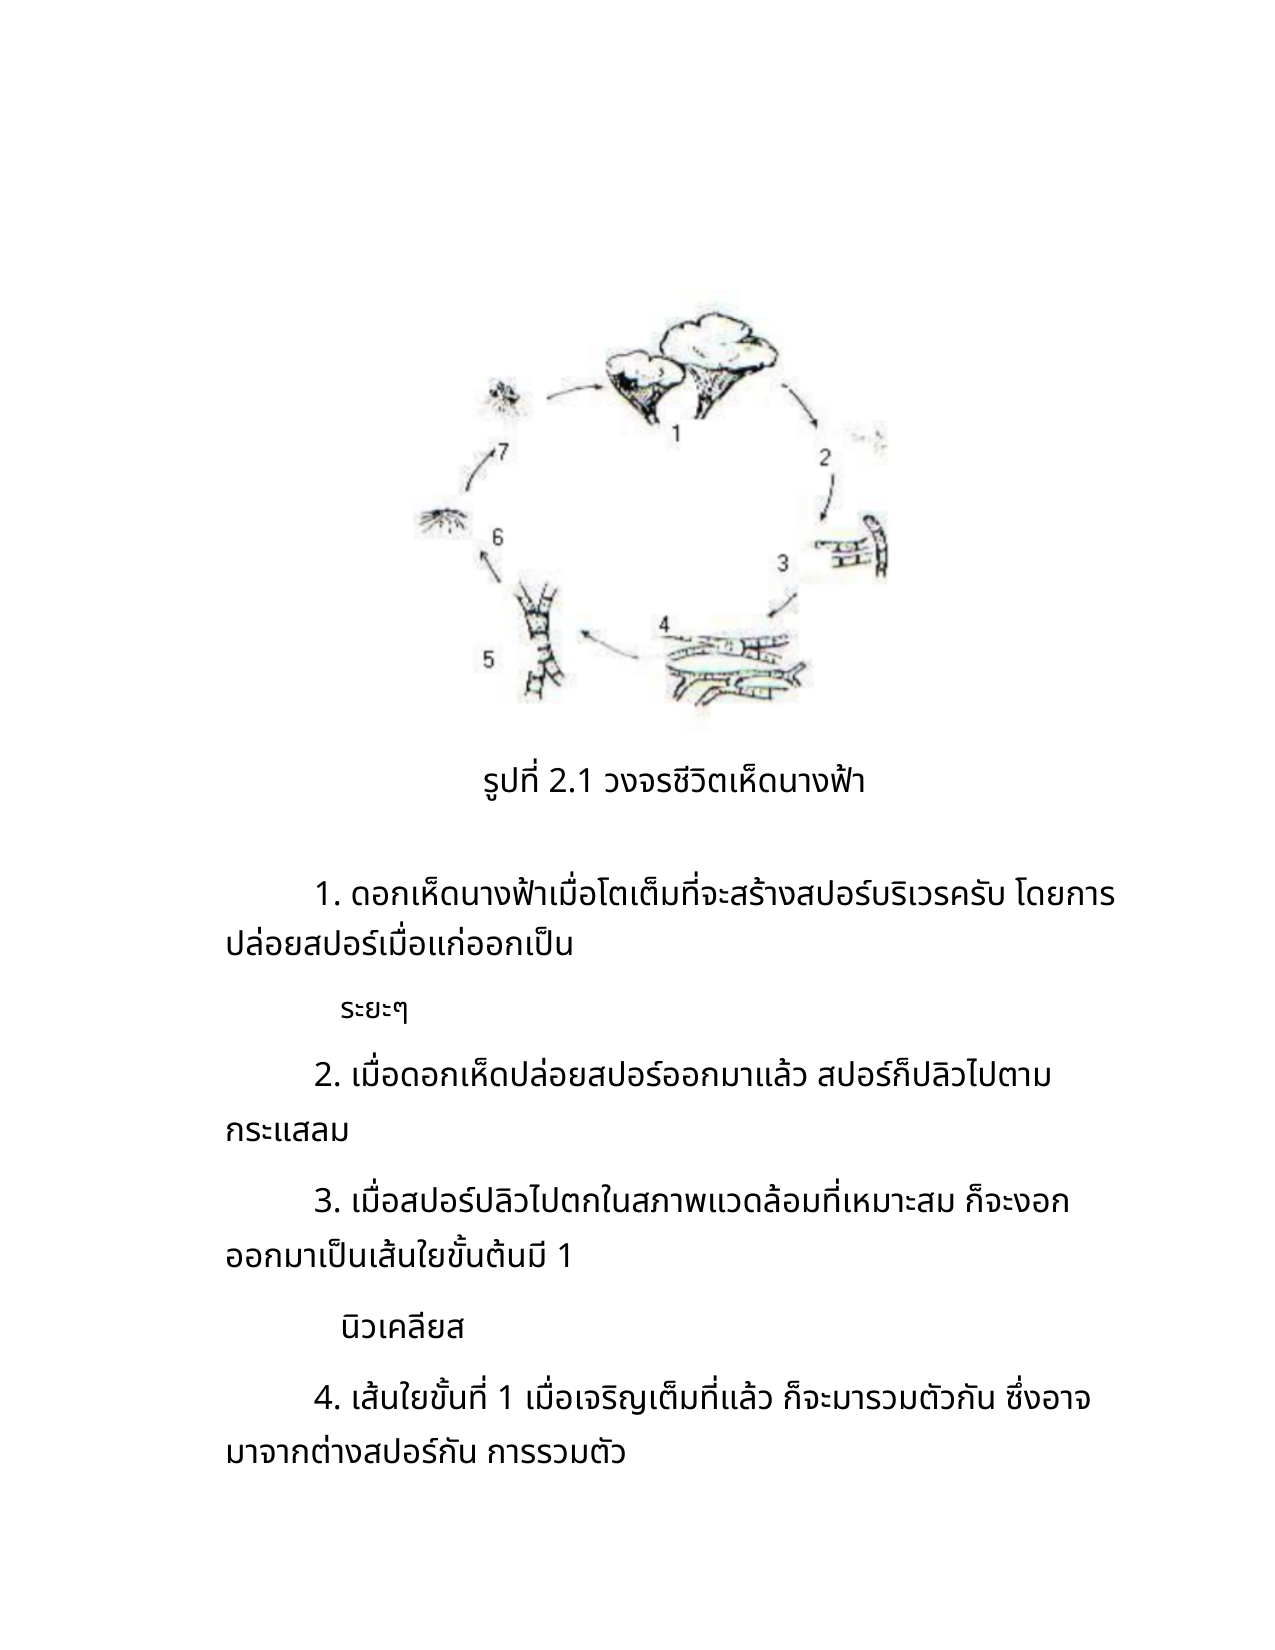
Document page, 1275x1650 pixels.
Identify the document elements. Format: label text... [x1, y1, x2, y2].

text นิวเคลียส [225, 1303, 1125, 1353]
text 2. เมื่อดอกเห็ดปล่อยสปอร์ออกมาแล้ว สปอร์ก็ปลิวไปตามกระแสลม [225, 1051, 1125, 1156]
table_header รูปที่ 2.1 วงจรชีวิตเห็ดนางฟ้า [225, 291, 1124, 807]
picture [400, 290, 949, 757]
text 1. ดอกเห็ดนางฟ้าเมื่อโตเต็มที่จะสร้างสปอร์บริเวรครับ โดยการปล่อยสปอร์เมื่อแก่ออกเป็น [225, 869, 1125, 970]
text 4. เส้นใยขั้นที่ 1 เมื่อเจริญเต็มที่แล้ว ก็จะมารวมตัวกัน ซึ่งอาจมาจากต่างสปอร์กัน การรวมตัว [225, 1374, 1125, 1479]
text ระยะๆ [225, 987, 1125, 1031]
text 3. เมื่อสปอร์ปลิวไปตกในสภาพแวดล้อมที่เหมาะสม ก็จะงอกออกมาเป็นเส้นใยขั้นต้นมี 1 [225, 1177, 1125, 1282]
